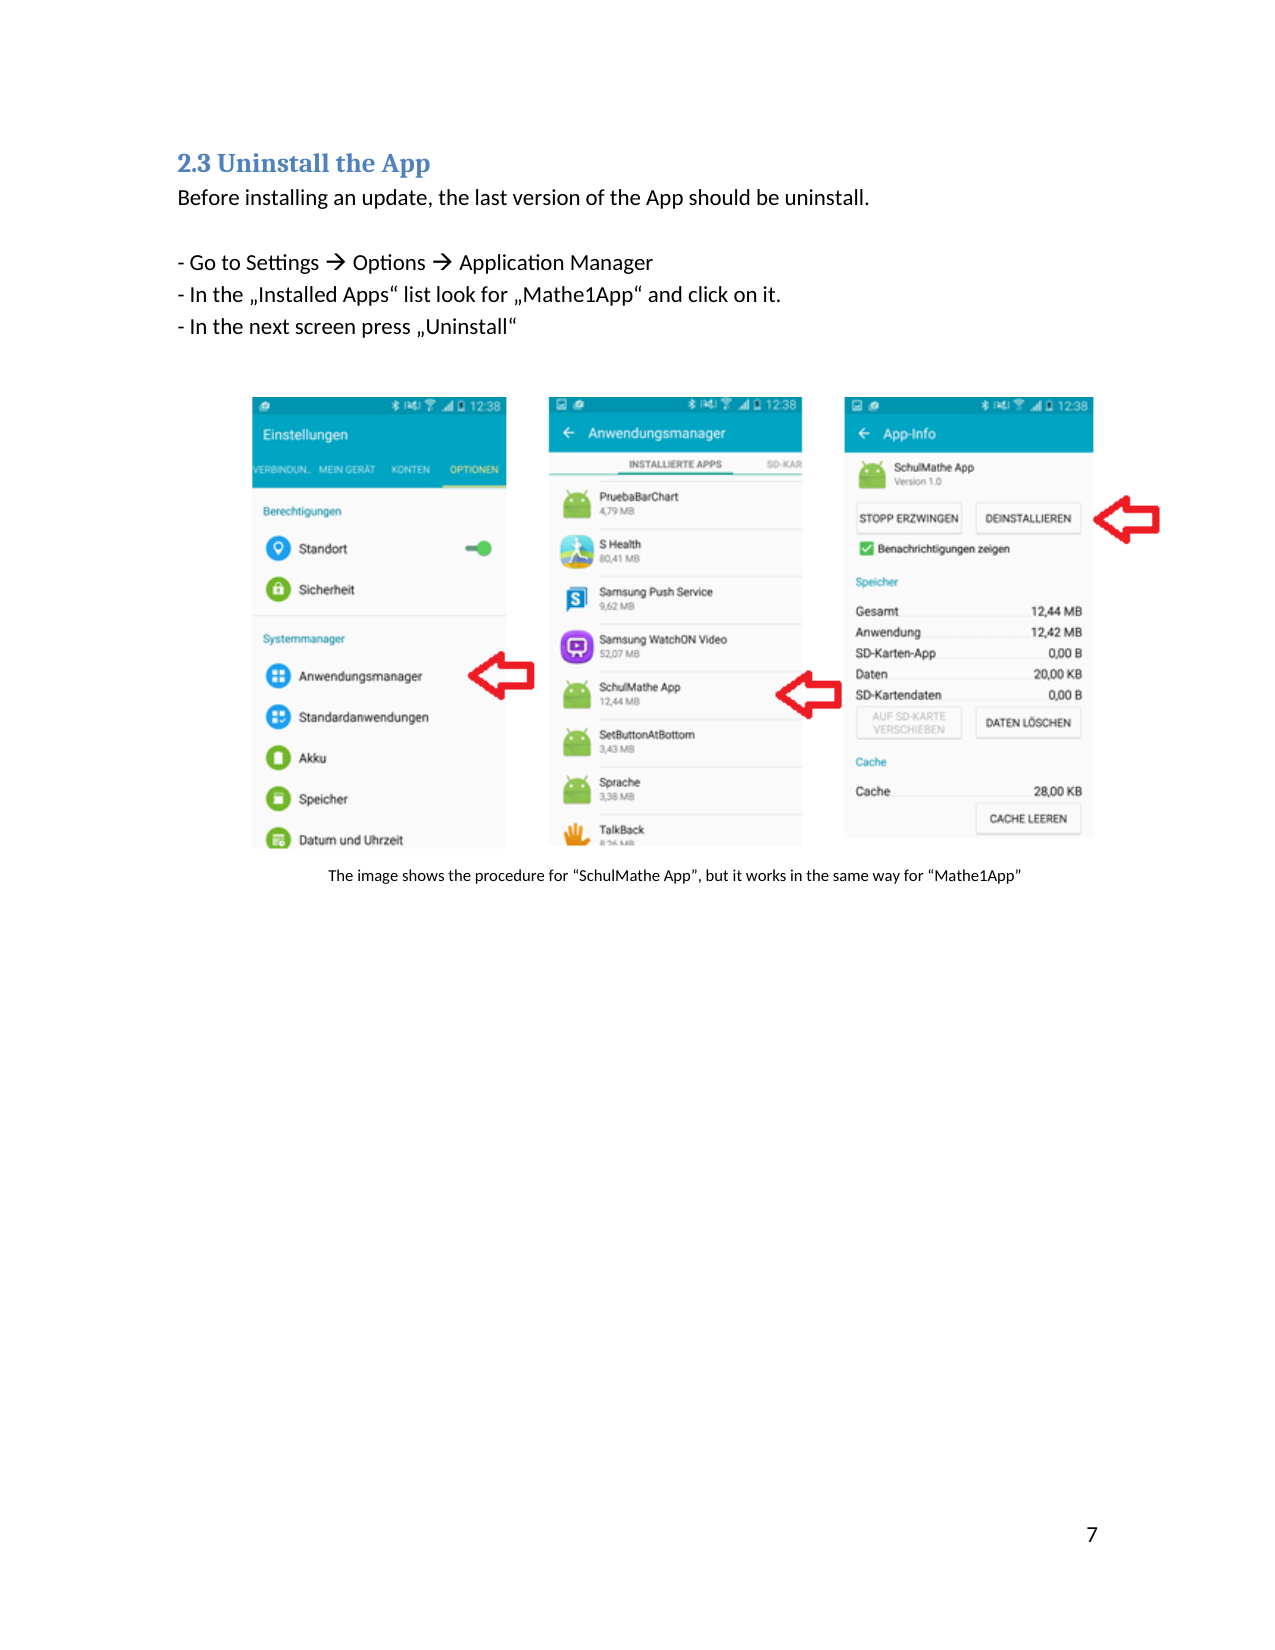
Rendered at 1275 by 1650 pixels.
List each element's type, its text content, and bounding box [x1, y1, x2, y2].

text Before installing an update, the last version of the App should be uninstall. - Go to Settings Options Application Manager - In the „Installed Apps“ list look for „Mathe1App“ and click on it. - In the next screen press „Uninstall“ [177, 183, 1098, 340]
list The image shows the procedure for “SchulMathe App”, but it works in the same way for “Mathe1App” [252, 866, 1098, 886]
subtitle 2.3 Uninstall the App [177, 148, 1098, 179]
picture [252, 397, 1173, 862]
